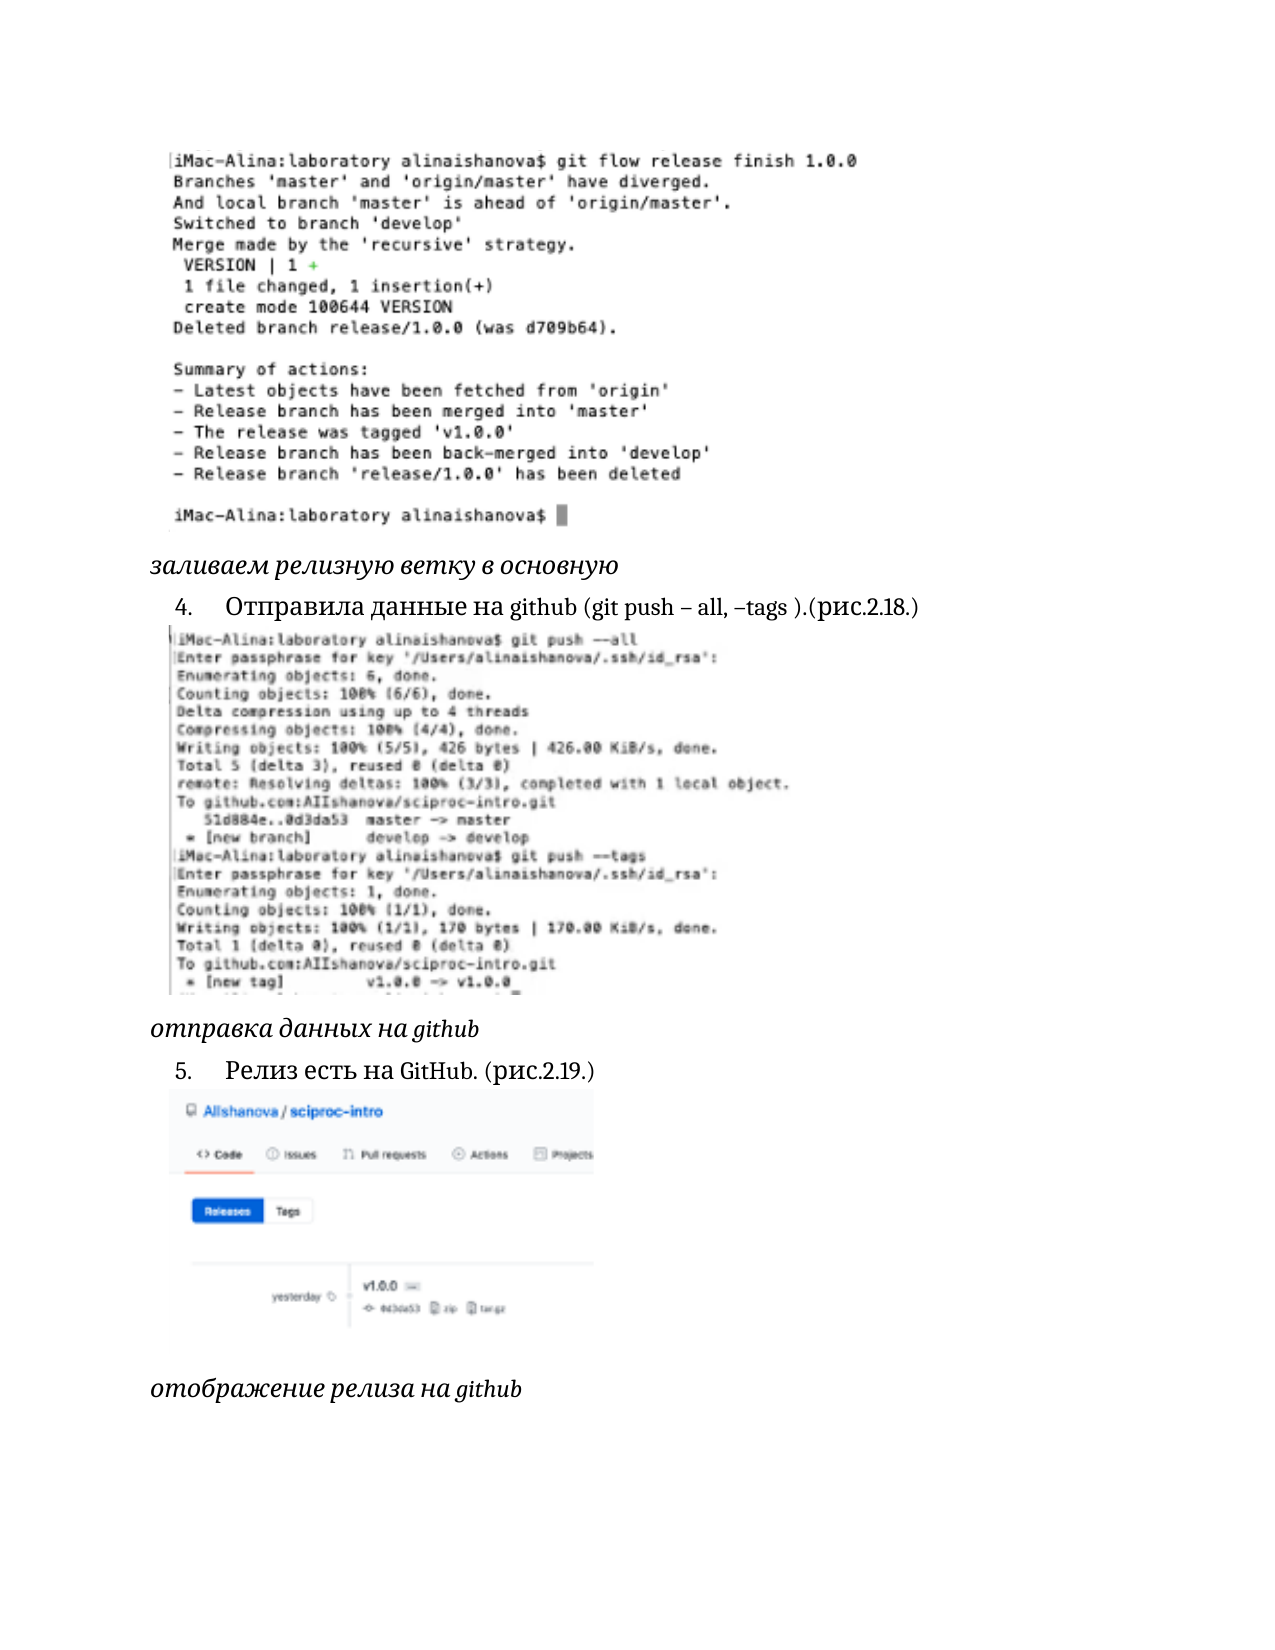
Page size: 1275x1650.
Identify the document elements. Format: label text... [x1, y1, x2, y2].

text отображение релиза на github [150, 1374, 1125, 1403]
text заливаем релизную ветку в основную [150, 552, 1125, 581]
list Отправила данные на github (git push – all, –tags ).(рис.2.18.) [175, 593, 1125, 622]
picture [168, 150, 1044, 532]
picture [168, 1089, 594, 1354]
text отправка данных на github [150, 1015, 1125, 1044]
list Релиз есть на GitHub. (рис.2.19.) [175, 1057, 1125, 1085]
picture [168, 625, 832, 995]
